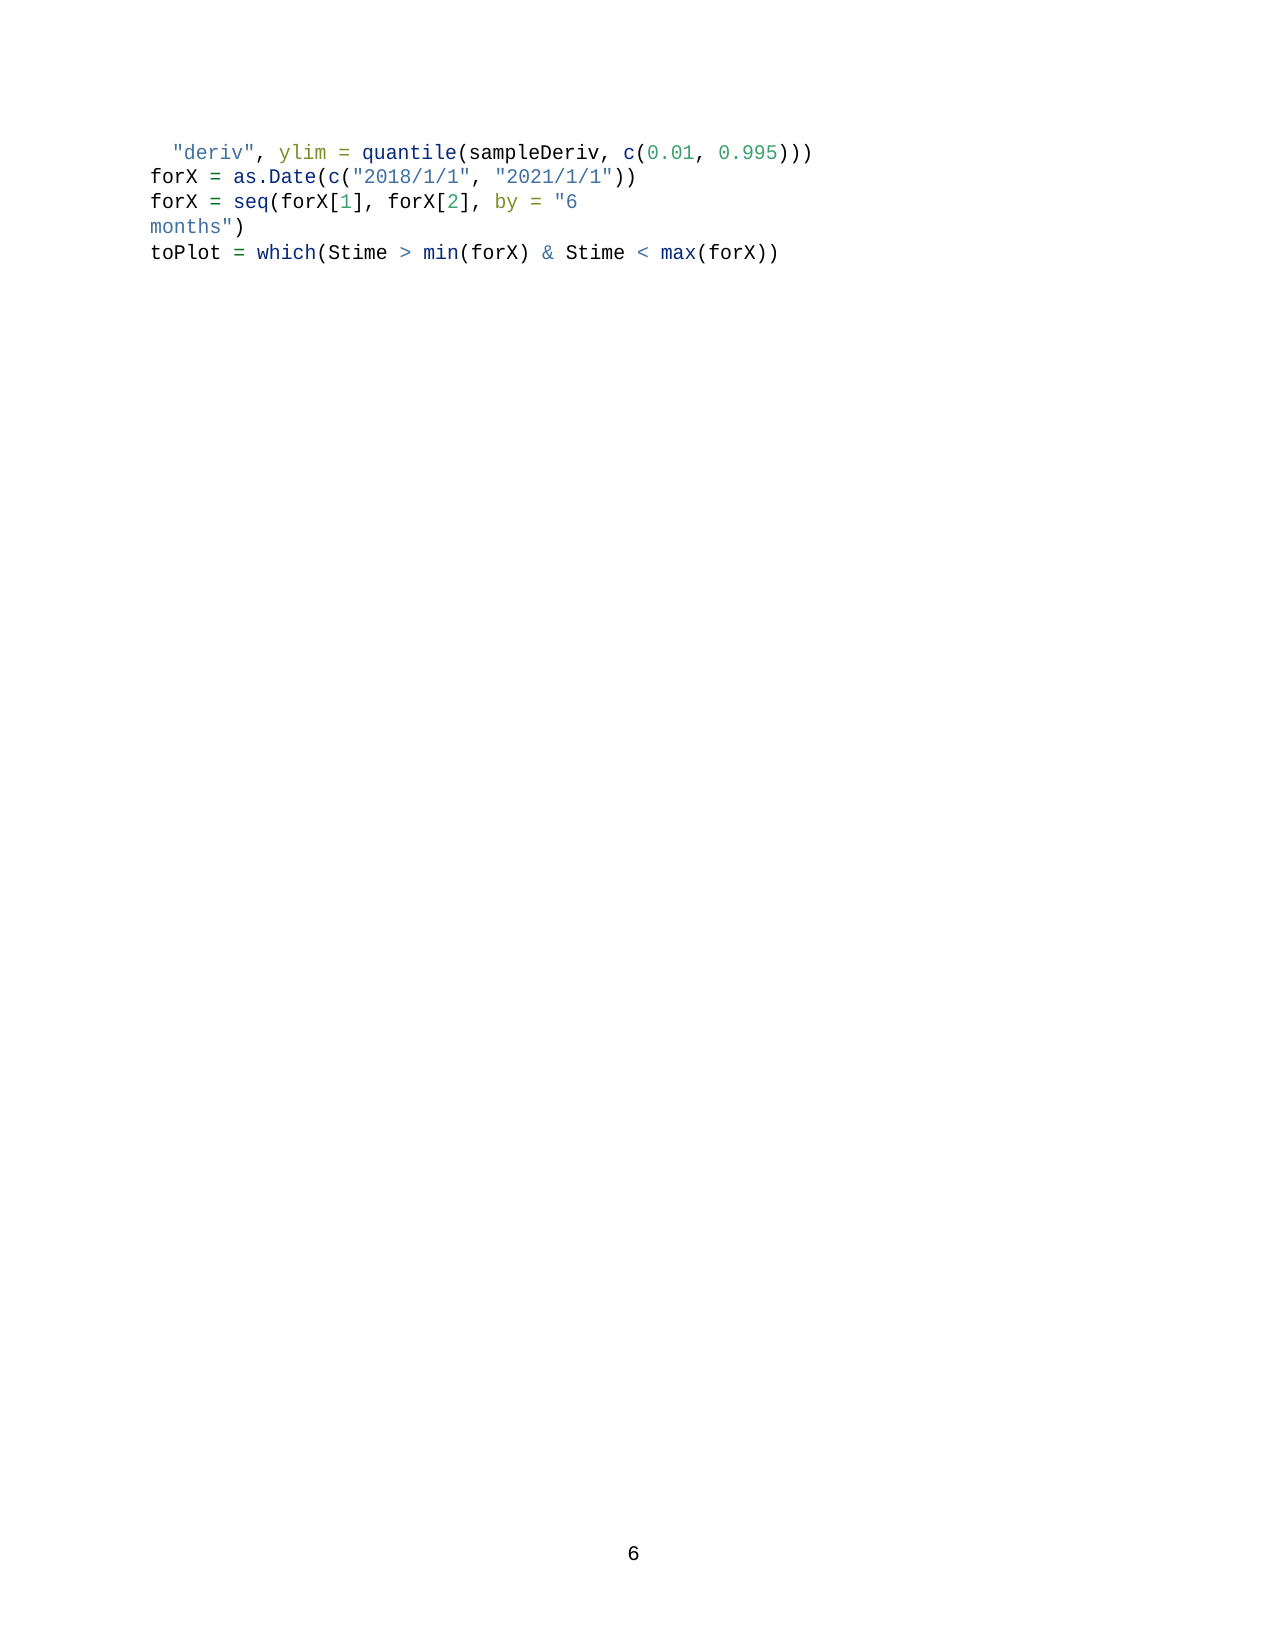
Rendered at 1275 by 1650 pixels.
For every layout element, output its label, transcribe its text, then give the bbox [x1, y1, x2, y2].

text toPlot = which(Stime > min(forX) & Stime < max(forX)) [150, 241, 1275, 264]
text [172, 142, 837, 165]
text forX = as.Date(c("2018/1/1", "2021/1/1")) forX = seq(forX[1], forX[2], by = "6 months") [150, 166, 642, 240]
